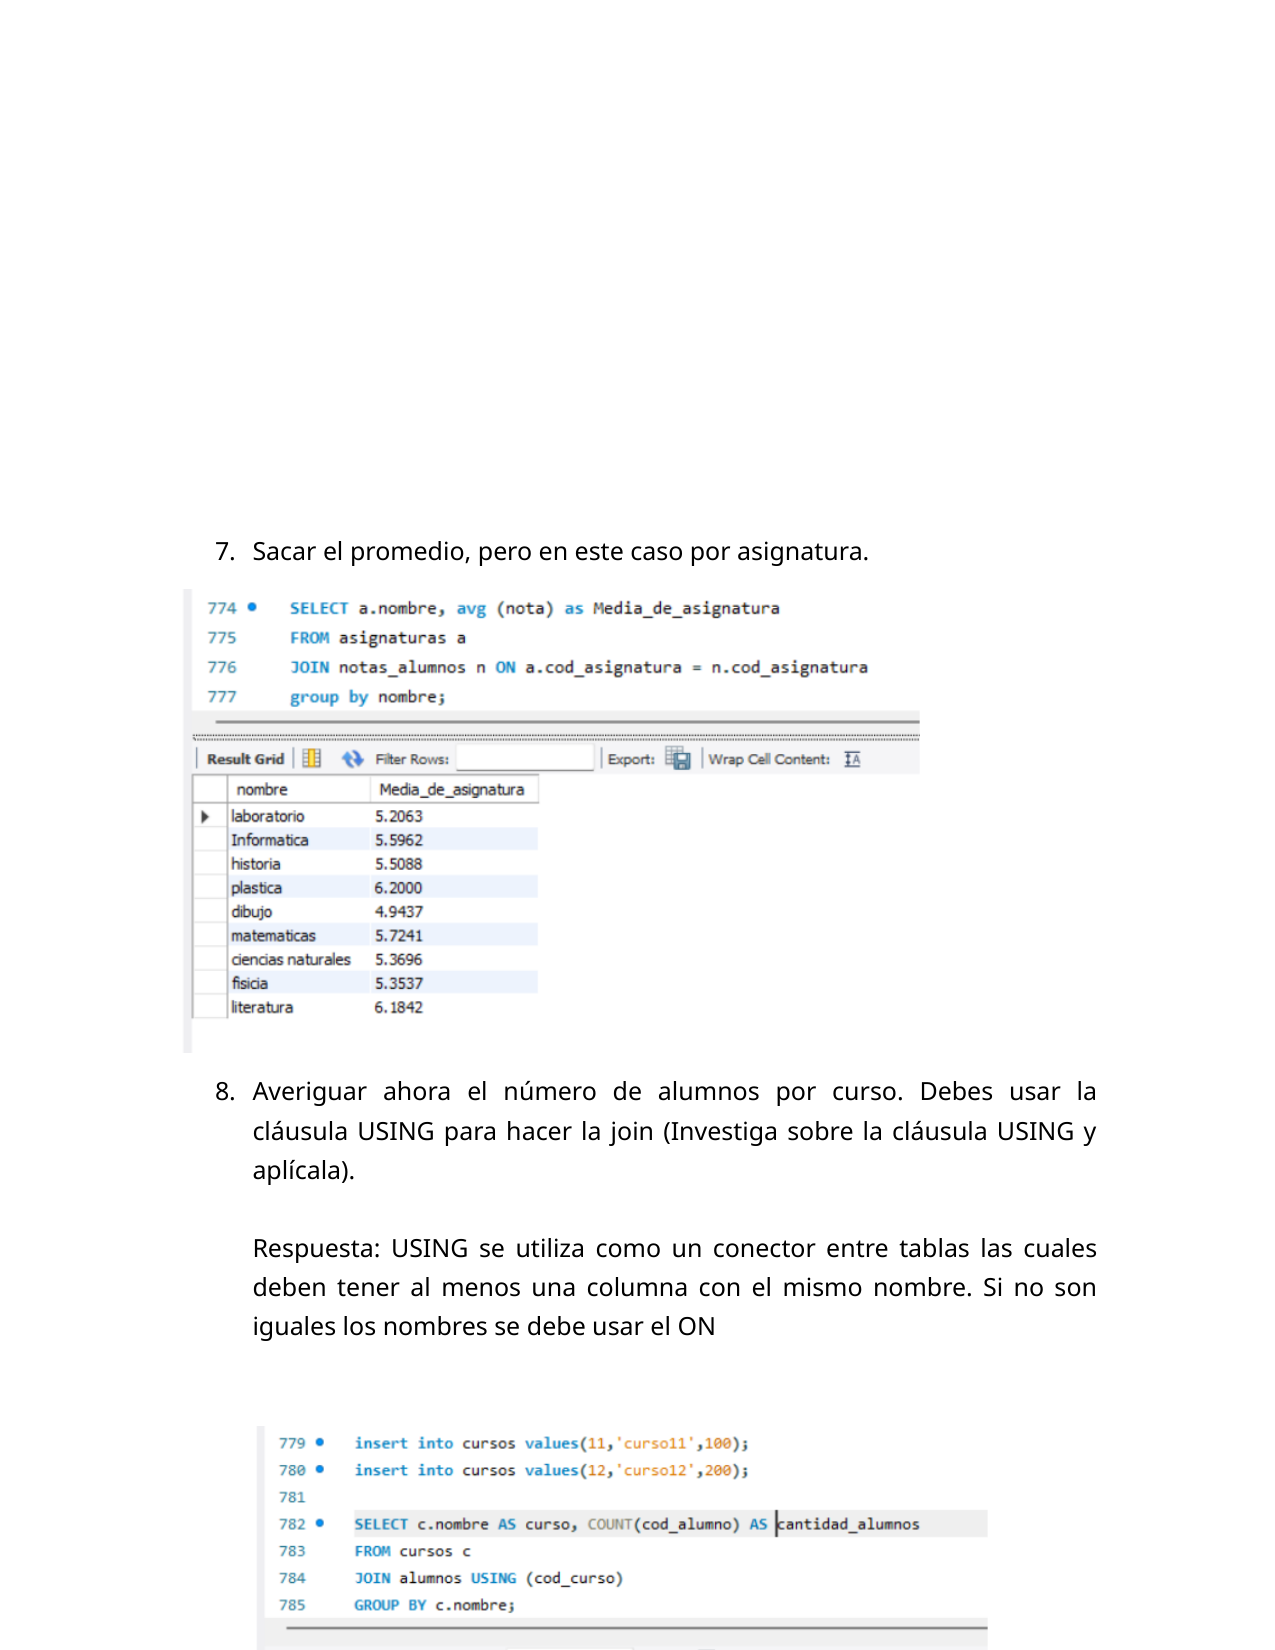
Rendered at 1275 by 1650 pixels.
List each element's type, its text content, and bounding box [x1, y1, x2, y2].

list Respuesta: USING se utiliza como un conector entre tablas las cuales deben tener al menos una columna con el mismo nombre. Si no son iguales los nombres se debe usar el ON [252, 1231, 1098, 1343]
picture [177, 589, 920, 1053]
picture [252, 1426, 988, 1650]
list Sacar el promedio, pero en este caso por asignatura. [215, 533, 1098, 567]
list Averiguar ahora el número de alumnos por curso. Debes usar la cláusula USING para hacer la join (Investiga sobre la cláusula USING y aplícala). [215, 1074, 1098, 1186]
